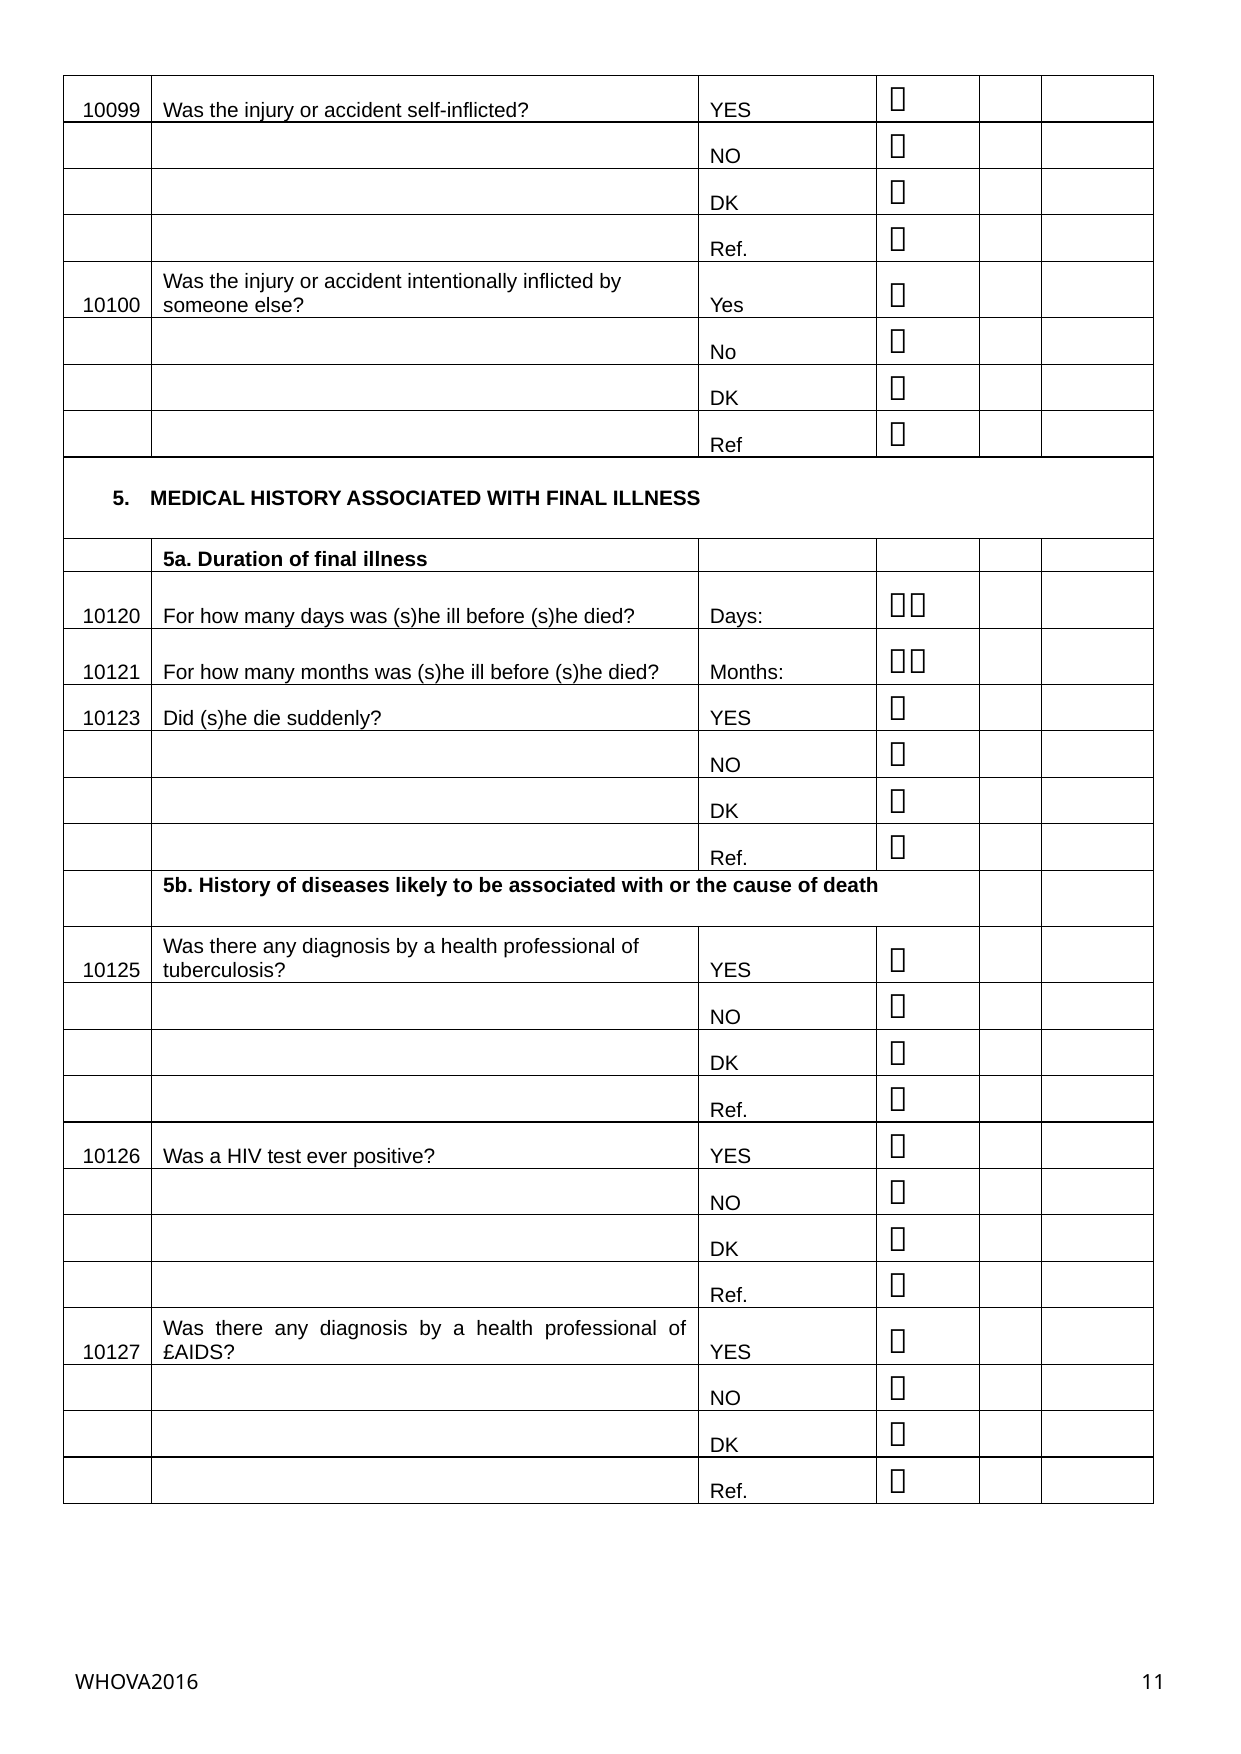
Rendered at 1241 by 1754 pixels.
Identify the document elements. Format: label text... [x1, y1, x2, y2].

table_cell  [877, 927, 979, 982]
table_cell [1042, 411, 1153, 456]
table_header [980, 76, 1041, 121]
table_cell [980, 169, 1041, 214]
table_cell [980, 685, 1041, 730]
table_cell [980, 778, 1041, 823]
table_cell [1042, 983, 1153, 1028]
table_cell [64, 1215, 151, 1261]
table_cell YES [699, 685, 876, 730]
table_cell 10100 [64, 262, 151, 317]
table_cell NO [699, 731, 876, 777]
table_cell [64, 318, 151, 363]
table_cell  [877, 1458, 979, 1503]
table_cell [980, 1169, 1041, 1214]
table_cell [64, 123, 151, 168]
table_cell [1042, 778, 1153, 823]
table_cell No [699, 318, 876, 363]
table_cell  [877, 824, 979, 869]
table_header Was the injury or accident self-inflicted? [152, 76, 698, 121]
table_cell [152, 1458, 698, 1503]
table_cell [1042, 215, 1153, 261]
table_cell 10125 [64, 927, 151, 982]
table_cell For how many months was (s)he ill before (s)he died? [152, 629, 698, 684]
table_cell [980, 1123, 1041, 1168]
table_cell [64, 778, 151, 823]
table_cell Was there any diagnosis by a health professional of £AIDS? [152, 1308, 698, 1363]
table_header [1042, 76, 1153, 121]
table_cell [980, 539, 1041, 571]
table_cell [64, 215, 151, 261]
table_cell [152, 169, 698, 214]
table_cell [980, 215, 1041, 261]
table_cell [980, 1411, 1041, 1456]
table_cell [152, 778, 698, 823]
table_cell [980, 1365, 1041, 1410]
table_cell Months: [699, 629, 876, 684]
table_cell [1042, 927, 1153, 982]
table_cell 10127 [64, 1308, 151, 1363]
table_cell Ref. [699, 824, 876, 869]
table_cell [1042, 539, 1153, 571]
table_cell [64, 1365, 151, 1410]
table_cell [64, 983, 151, 1028]
table_cell  [877, 572, 979, 627]
table_cell [980, 1076, 1041, 1121]
table_cell [980, 871, 1041, 926]
table_cell [1042, 1169, 1153, 1214]
table_cell [1042, 1458, 1153, 1503]
table_cell [1042, 1030, 1153, 1075]
table_cell [1042, 572, 1153, 627]
table_cell [64, 1458, 151, 1503]
table_cell  [877, 1076, 979, 1121]
table_cell NO [699, 983, 876, 1028]
table_cell [152, 1262, 698, 1307]
table_cell [980, 731, 1041, 777]
table_cell  [877, 1169, 979, 1214]
table_cell NO [699, 1365, 876, 1410]
table_cell DK [699, 365, 876, 410]
table_cell YES [699, 1308, 876, 1363]
table_cell [980, 1458, 1041, 1503]
table_cell [152, 731, 698, 777]
table_cell [980, 572, 1041, 627]
table_cell [152, 1169, 698, 1214]
table_cell [64, 1169, 151, 1214]
table_cell  [877, 731, 979, 777]
table_cell [152, 411, 698, 456]
table_cell [152, 1076, 698, 1121]
table_cell [152, 215, 698, 261]
table_cell  [877, 1123, 979, 1168]
table_cell  [877, 169, 979, 214]
table_cell  [877, 1030, 979, 1075]
table_header YES [699, 76, 876, 121]
table_cell [980, 411, 1041, 456]
table_cell  [877, 411, 979, 456]
table_cell Ref [699, 411, 876, 456]
table_cell [152, 365, 698, 410]
table_cell [1042, 1123, 1153, 1168]
table_cell Was a HIV test ever positive? [152, 1123, 698, 1168]
table_cell [980, 927, 1041, 982]
table_cell [980, 1262, 1041, 1307]
table_cell [980, 629, 1041, 684]
table_cell 10123 [64, 685, 151, 730]
table_cell 10121 [64, 629, 151, 684]
table_cell [152, 983, 698, 1028]
table_cell [877, 539, 979, 571]
table_cell [64, 365, 151, 410]
table_cell [64, 1076, 151, 1121]
table_cell [980, 983, 1041, 1028]
table_cell [152, 1411, 698, 1456]
table_cell [1042, 1308, 1153, 1363]
table_cell DK [699, 1030, 876, 1075]
table_cell [152, 824, 698, 869]
table_cell Was there any diagnosis by a health professional of tuberculosis? [152, 927, 698, 982]
table_cell [1042, 824, 1153, 869]
table_cell [152, 1365, 698, 1410]
table_cell 5a. Duration of final illness [152, 539, 698, 571]
table_cell [1042, 1262, 1153, 1307]
table_cell For how many days was (s)he ill before (s)he died? [152, 572, 698, 627]
table_header 10099 [64, 76, 151, 121]
table_cell [1042, 629, 1153, 684]
table_cell DK [699, 1411, 876, 1456]
table_cell  [877, 1215, 979, 1261]
table_cell Ref. [699, 1458, 876, 1503]
table_cell  [877, 1262, 979, 1307]
table_cell [1042, 123, 1153, 168]
table_cell [64, 169, 151, 214]
table_cell [980, 1308, 1041, 1363]
table_cell  [877, 123, 979, 168]
table_cell [980, 1215, 1041, 1261]
table_cell [1042, 318, 1153, 363]
table_cell [980, 123, 1041, 168]
table_cell [1042, 365, 1153, 410]
table_cell 5b. History of diseases likely to be associated with or the cause of death [152, 871, 979, 926]
table_cell [64, 411, 151, 456]
table_cell [980, 1030, 1041, 1075]
table_cell YES [699, 1123, 876, 1168]
table_cell Ref. [699, 215, 876, 261]
table_cell [64, 871, 151, 926]
table_cell [699, 539, 876, 571]
table_cell  [877, 365, 979, 410]
table_cell Did (s)he die suddenly? [152, 685, 698, 730]
table_cell [64, 1411, 151, 1456]
table_cell Ref. [699, 1076, 876, 1121]
table_cell DK [699, 1215, 876, 1261]
table_cell DK [699, 778, 876, 823]
table_cell 10120 [64, 572, 151, 627]
table_cell [64, 731, 151, 777]
table_cell  [877, 1308, 979, 1363]
table_cell [1042, 685, 1153, 730]
table_cell  [877, 983, 979, 1028]
table_cell  [877, 262, 979, 317]
table_cell  [877, 1411, 979, 1456]
table_cell  [877, 215, 979, 261]
table_header  [877, 76, 979, 121]
table_cell [1042, 1076, 1153, 1121]
table_cell NO [699, 1169, 876, 1214]
table_cell Yes [699, 262, 876, 317]
table_cell 10126 [64, 1123, 151, 1168]
table_cell Days: [699, 572, 876, 627]
table_cell Was the injury or accident intentionally inflicted by someone else? [152, 262, 698, 317]
table_cell  [877, 1365, 979, 1410]
table_cell [980, 318, 1041, 363]
table_cell YES [699, 927, 876, 982]
table_cell  [877, 629, 979, 684]
table_cell [1042, 1215, 1153, 1261]
table_cell [152, 318, 698, 363]
table_cell [1042, 731, 1153, 777]
table_cell Ref. [699, 1262, 876, 1307]
table_cell [1042, 871, 1153, 926]
table_cell [1042, 1365, 1153, 1410]
table_cell [152, 123, 698, 168]
table_cell [64, 824, 151, 869]
table_cell MEDICAL HISTORY ASSOCIATED WITH FINAL ILLNESS [64, 458, 1153, 538]
table_cell DK [699, 169, 876, 214]
table_cell [64, 1030, 151, 1075]
table_cell  [877, 318, 979, 363]
table_cell [152, 1215, 698, 1261]
table_cell [980, 365, 1041, 410]
table_cell [1042, 262, 1153, 317]
table_cell [64, 1262, 151, 1307]
table_cell [1042, 1411, 1153, 1456]
table_cell [1042, 169, 1153, 214]
table_cell [64, 539, 151, 571]
table_cell [980, 824, 1041, 869]
table_cell  [877, 685, 979, 730]
table_cell  [877, 778, 979, 823]
table_cell [152, 1030, 698, 1075]
table_cell NO [699, 123, 876, 168]
table_cell [980, 262, 1041, 317]
